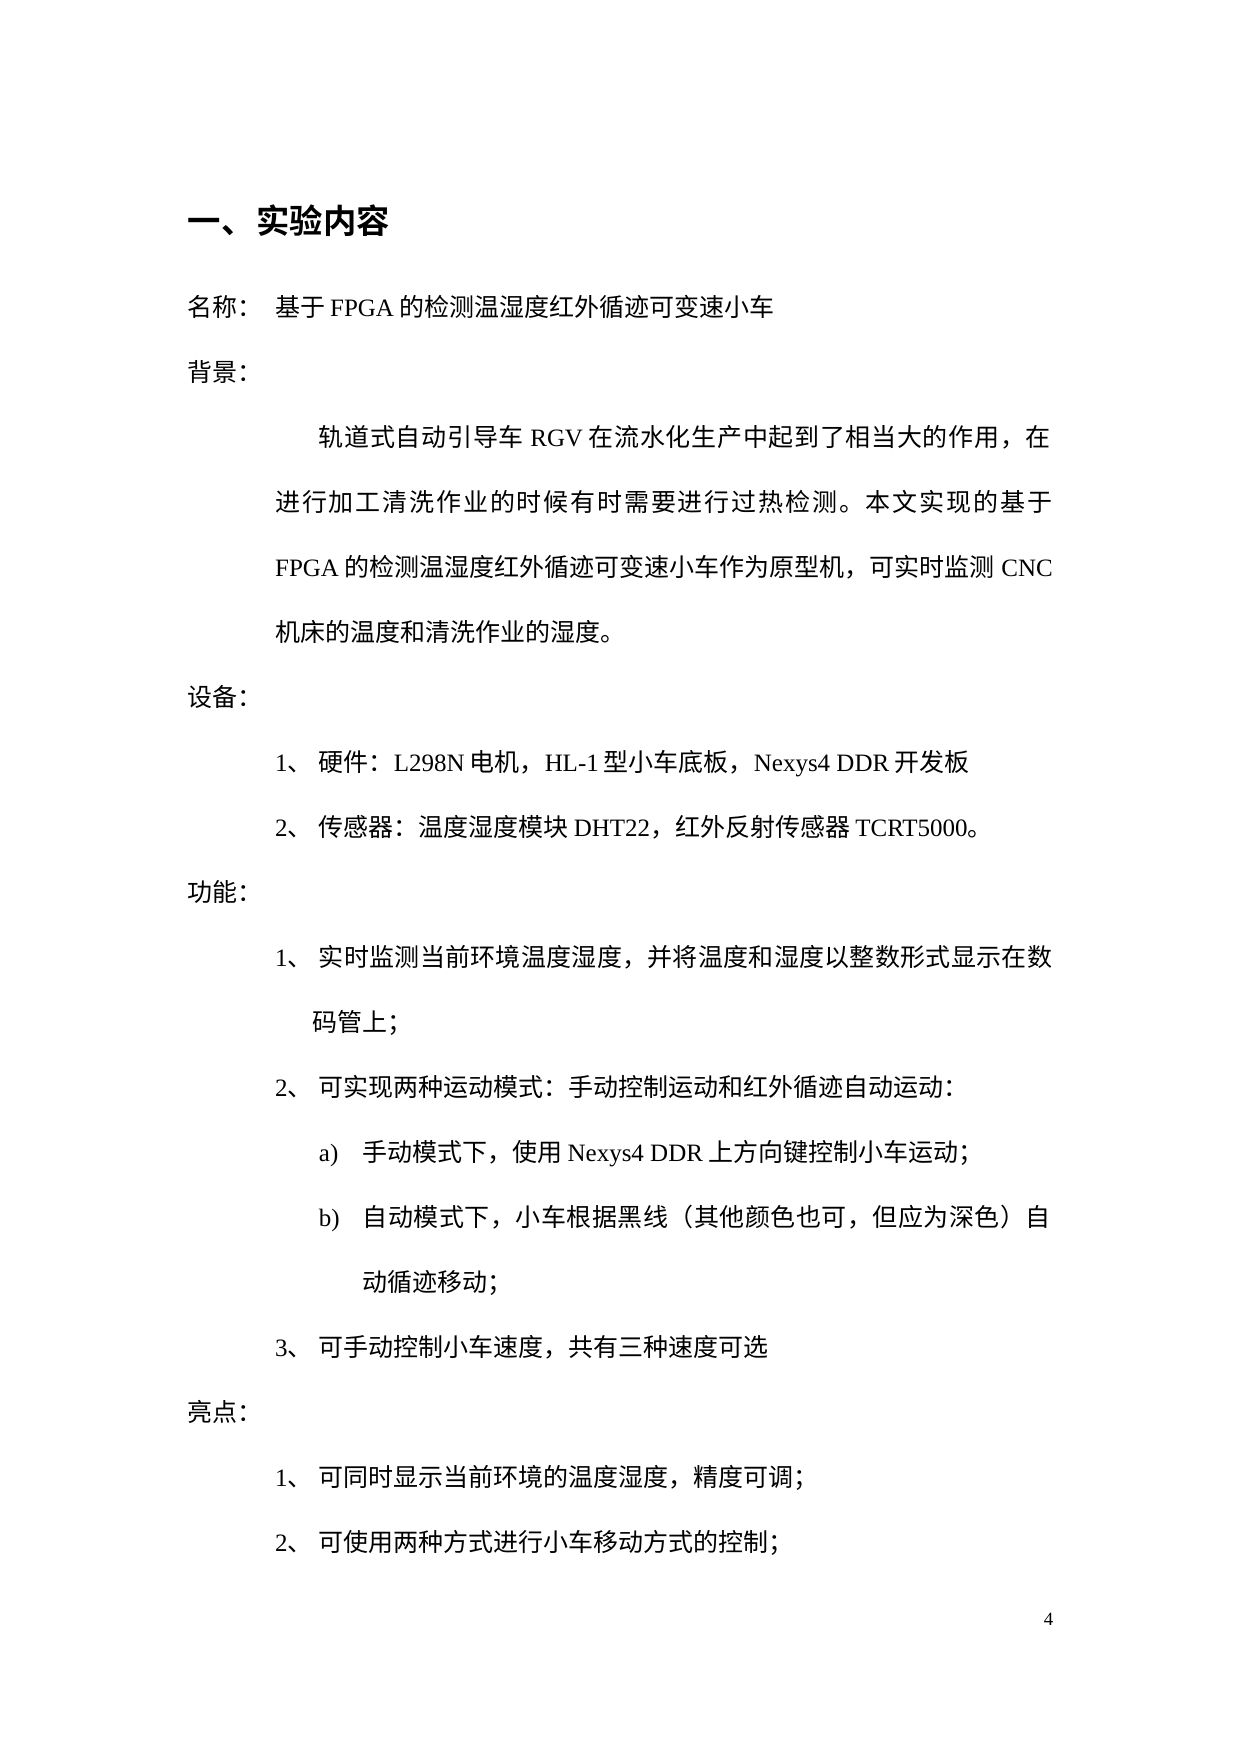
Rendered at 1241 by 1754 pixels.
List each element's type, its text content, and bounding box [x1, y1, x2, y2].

subtitle 实验内容 [187, 187, 1053, 252]
list 可手动控制小车速度，共有三种速度可选 [275, 1313, 1053, 1378]
text 功能： [187, 858, 1053, 923]
list 传感器：温度湿度模块DHT22，红外反射传感器TCRT5000。 [275, 793, 1053, 858]
list 可实现两种运动模式：手动控制运动和红外循迹自动运动： [275, 1053, 1053, 1118]
list 硬件：L298N电机，HL-1型小车底板，Nexys4 DDR开发板 [275, 728, 1053, 793]
list 手动模式下，使用Nexys4 DDR上方向键控制小车运动； [319, 1118, 1053, 1183]
list 可同时显示当前环境的温度湿度，精度可调； [275, 1443, 1053, 1508]
text 背景： [187, 338, 1053, 403]
list 可使用两种方式进行小车移动方式的控制； [275, 1508, 1053, 1573]
list 实时监测当前环境温度湿度，并将温度和湿度以整数形式显示在数码管上； [275, 923, 1053, 1053]
text 名称： 基于FPGA的检测温湿度红外循迹可变速小车 [187, 273, 1053, 338]
text 轨道式自动引导车RGV在流水化生产中起到了相当大的作用，在进行加工清洗作业的时候有时需要进行过热检测。本文实现的基于FPGA的检测温湿度红外循迹可变速小车作为原型机，可实时监测CNC机床的温度和清洗作业的湿度。 [275, 403, 1053, 663]
text 设备： [187, 663, 1053, 728]
list 自动模式下，小车根据黑线（其他颜色也可，但应为深色）自动循迹移动； [319, 1183, 1053, 1313]
text 亮点： [187, 1378, 1053, 1443]
